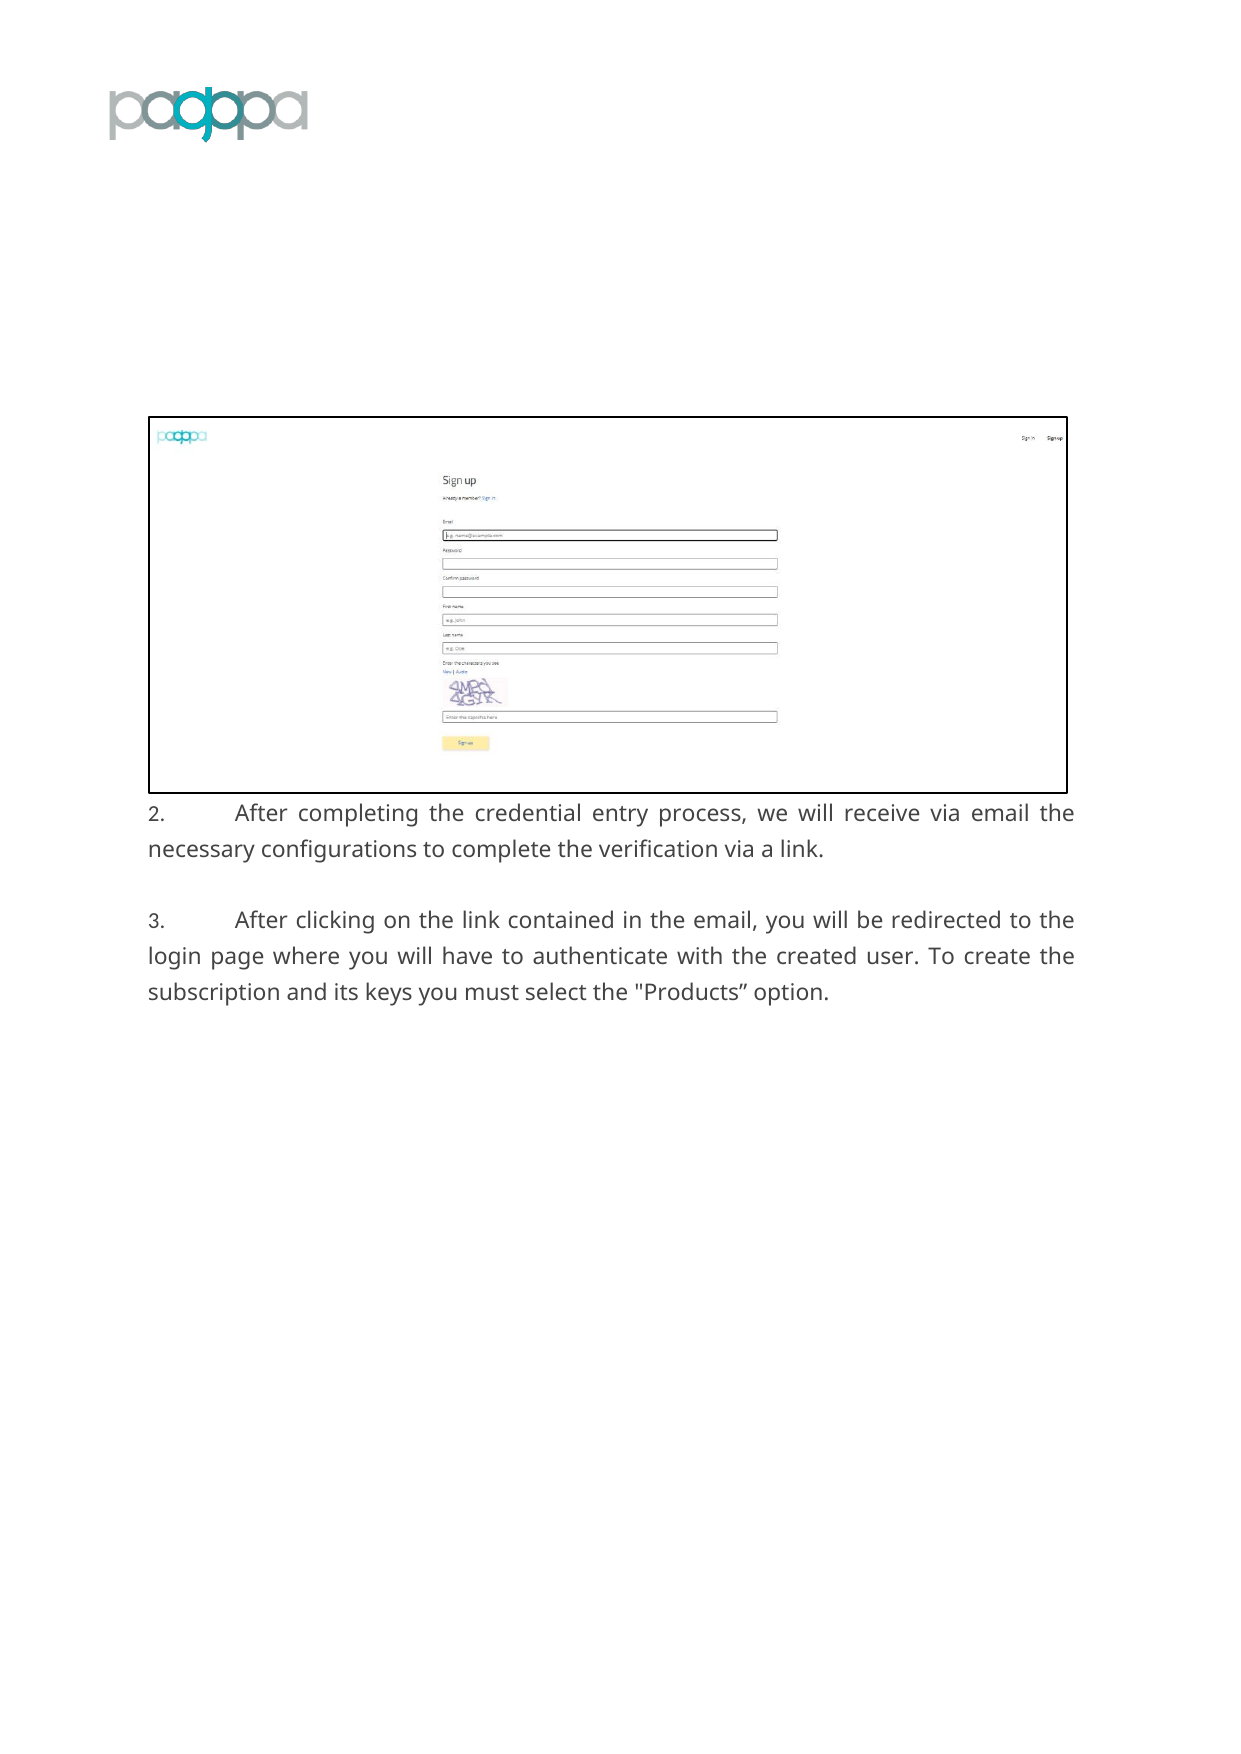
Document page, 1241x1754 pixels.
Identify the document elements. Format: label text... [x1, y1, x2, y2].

picture [150, 418, 1066, 792]
list After completing the credential entry process, we will receive via email the necessary configurations to complete the verification via a link. [148, 797, 1077, 864]
picture [109, 87, 308, 143]
list After clicking on the link contained in the email, you will be redirected to the login page where you will have to authenticate with the created user. To create the subscription and its keys you must select the "Products” option. [148, 904, 1077, 1007]
